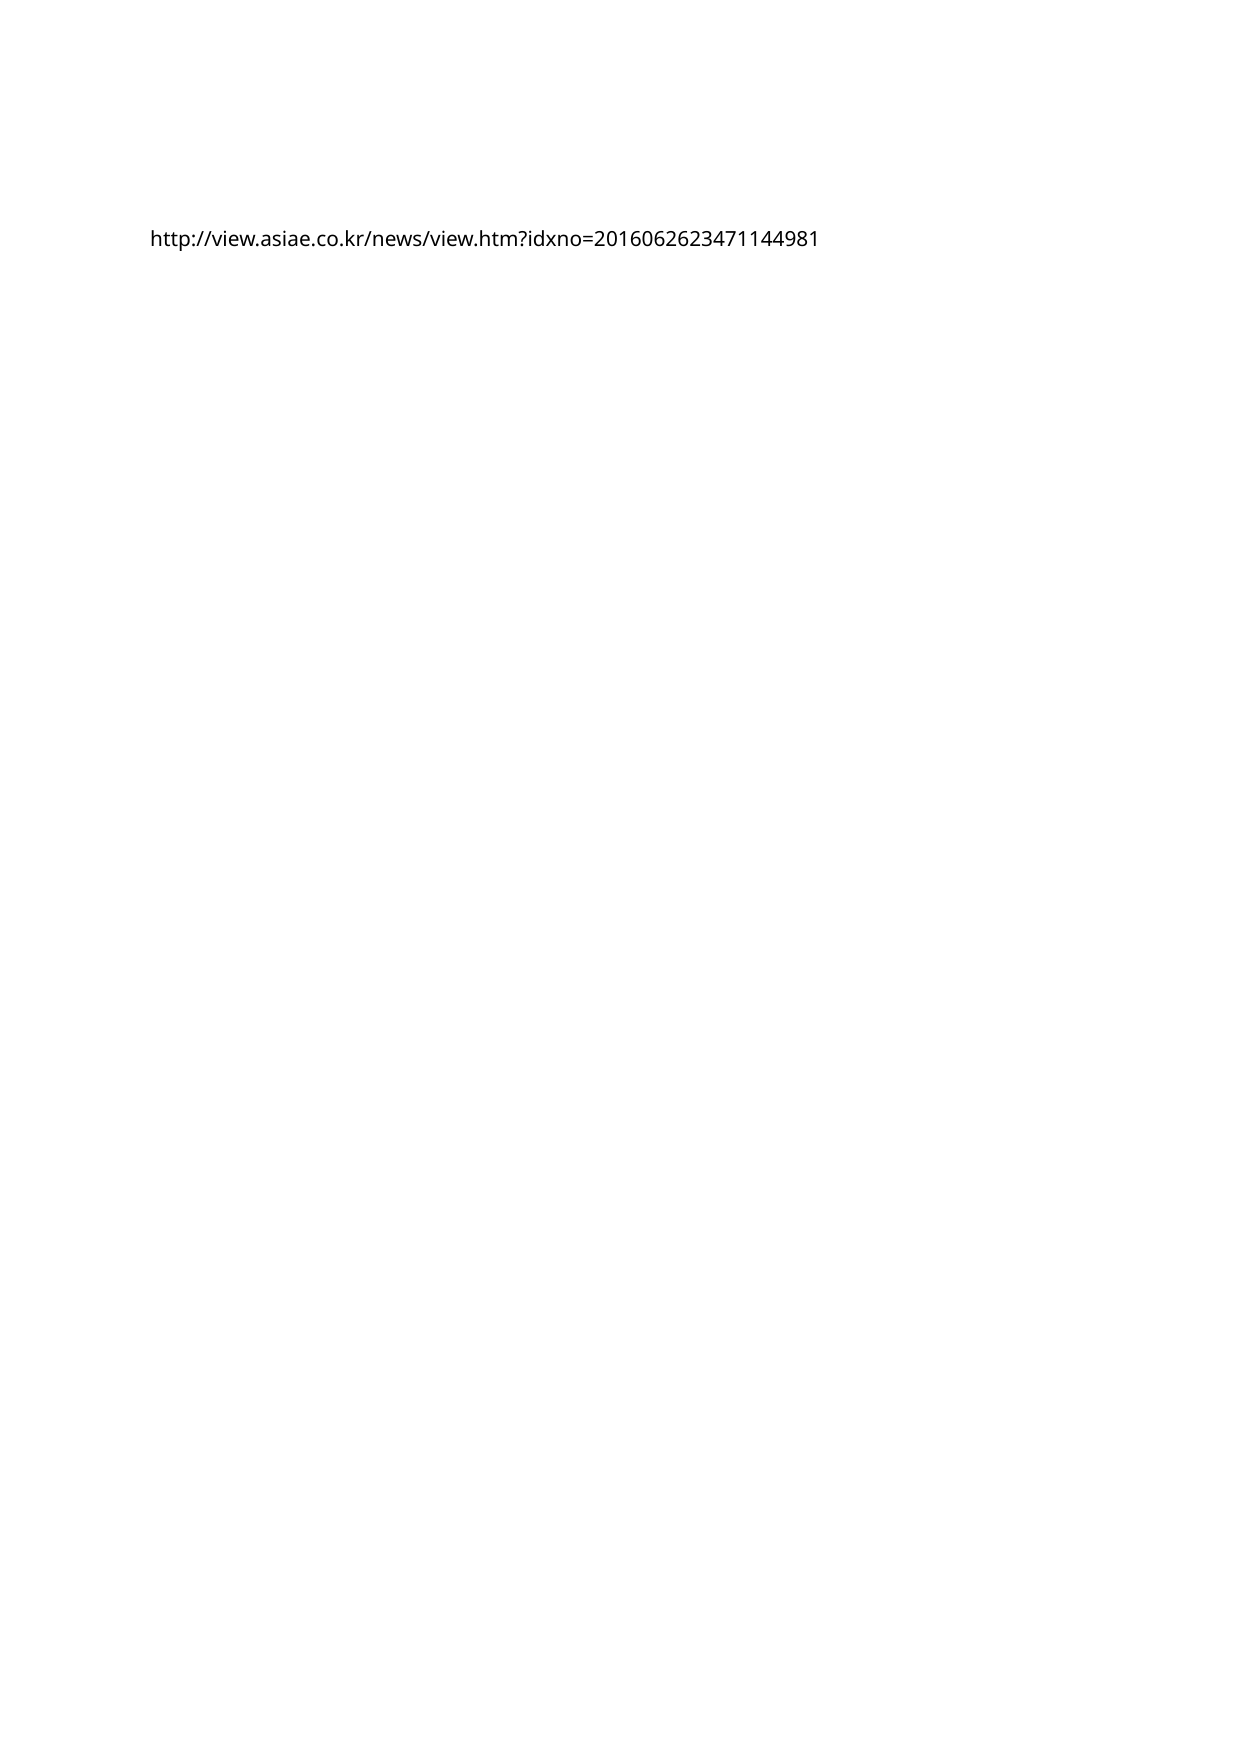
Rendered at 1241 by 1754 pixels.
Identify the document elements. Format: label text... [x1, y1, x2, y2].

text http://view.asiae.co.kr/news/view.htm?idxno=2016062623471144981 [150, 224, 1090, 253]
